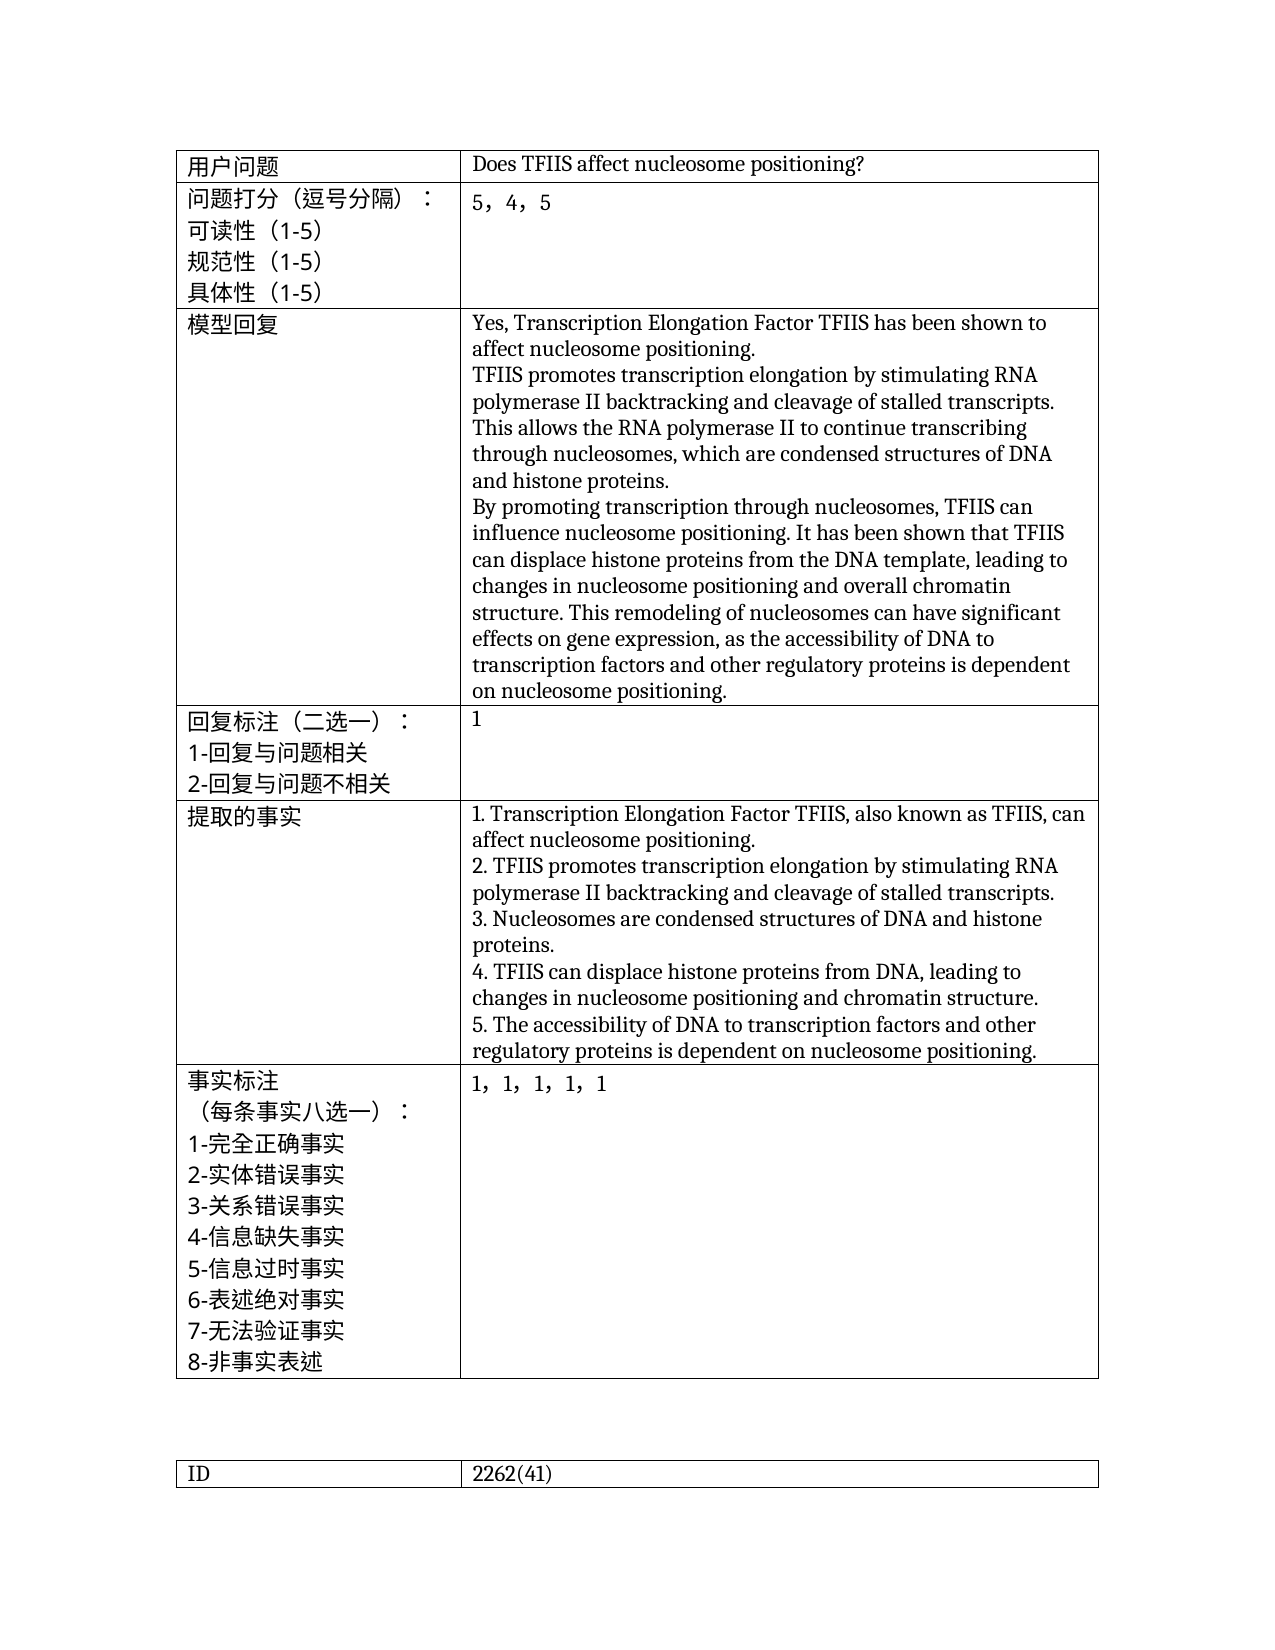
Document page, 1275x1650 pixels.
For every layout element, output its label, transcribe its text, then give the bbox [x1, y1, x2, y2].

table_header ID [177, 1461, 461, 1487]
table_header 2262(41) [462, 1461, 1098, 1487]
table_cell 问题打分（逗号分隔）： 可读性（1-5） 规范性（1-5） 具体性（1-5） [177, 183, 460, 308]
table_cell 1 [461, 706, 1098, 799]
table_cell 回复标注（二选一）： 1-回复与问题相关 2-回复与问题不相关 [177, 706, 460, 799]
table_cell 事实标注 （每条事实八选一）： 1-完全正确事实 2-实体错误事实 3-关系错误事实 4-信息缺失事实 5-信息过时事实 6-表述绝对事实 7-无法验证事实 8-非事实表述 [177, 1065, 460, 1378]
table_cell Yes, Transcription Elongation Factor TFIIS has been shown to affect nucleosome positioning. TFIIS promotes transcription elongation by stimulating RNA polymerase II backtracking and cleavage of stalled transcripts. This allows the RNA polymerase II to continue transcribing through nucleosomes, which are condensed structures of DNA and histone proteins. By promoting transcription through nucleosomes, TFIIS can influence nucleosome positioning. It has been shown that TFIIS can displace histone proteins from the DNA template, leading to changes in nucleosome positioning and overall chromatin structure. This remodeling of nucleosomes can have significant effects on gene expression, as the accessibility of DNA to transcription factors and other regulatory proteins is dependent on nucleosome positioning. [461, 309, 1098, 705]
table_cell 1. Transcription Elongation Factor TFIIS, also known as TFIIS, can affect nucleosome positioning. 2. TFIIS promotes transcription elongation by stimulating RNA polymerase II backtracking and cleavage of stalled transcripts. 3. Nucleosomes are condensed structures of DNA and histone proteins. 4. TFIIS can displace histone proteins from DNA, leading to changes in nucleosome positioning and chromatin structure. 5. The accessibility of DNA to transcription factors and other regulatory proteins is dependent on nucleosome positioning. [461, 801, 1098, 1064]
table_cell Does TFIIS affect nucleosome positioning? [461, 151, 1098, 182]
table_cell 1，1，1，1，1 [461, 1065, 1098, 1378]
table_cell 提取的事实 [177, 801, 460, 1064]
table_cell 模型回复 [177, 309, 460, 705]
table_cell 用户问题 [177, 151, 460, 182]
table_cell 5，4，5 [461, 183, 1098, 308]
